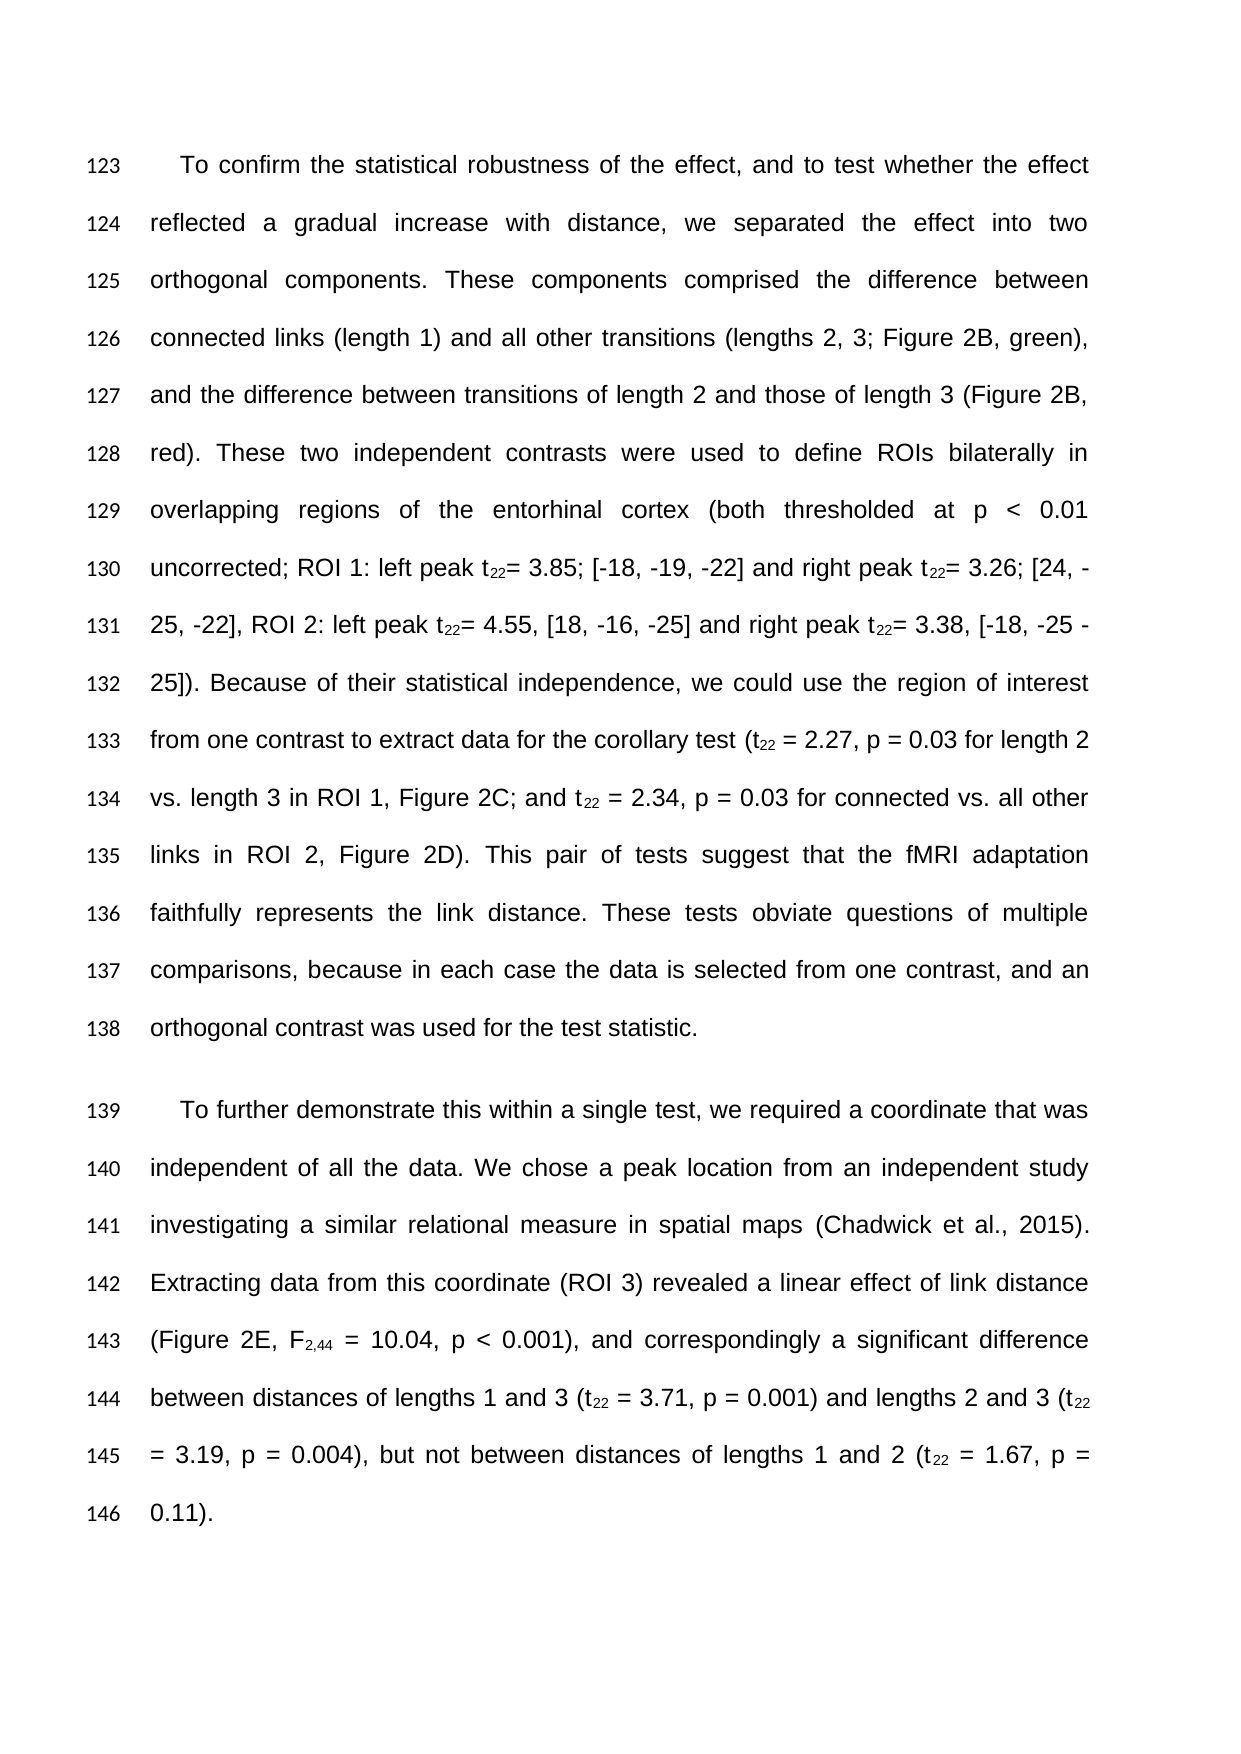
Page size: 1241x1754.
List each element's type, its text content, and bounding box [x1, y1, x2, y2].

text To further demonstrate this within a single test, we required a coordinate that was independent of all the data. We chose a peak location from an independent study investigating a similar relational measure in spatial maps (Chadwick et al., 2015). Extracting data from this coordinate (ROI 3) revealed a linear effect of link distance (Figure 2E, F2,44 = 10.04, p < 0.001), and correspondingly a significant difference between distances of lengths 1 and 3 (t22 = 3.71, p = 0.001) and lengths 2 and 3 (t22 = 3.19, p = 0.004), but not between distances of lengths 1 and 2 (t22 = 1.67, p = 0.11). [150, 1095, 1090, 1526]
text To confirm the statistical robustness of the effect, and to test whether the effect reflected a gradual increase with distance, we separated the effect into two orthogonal components. These components comprised the difference between connected links (length 1) and all other transitions (lengths 2, 3; Figure 2B, green), and the difference between transitions of length 2 and those of length 3 (Figure 2B, red). These two independent contrasts were used to define ROIs bilaterally in overlapping regions of the entorhinal cortex (both thresholded at p < 0.01 uncorrected; ROI 1: left peak t22= 3.85; [-18, -19, -22] and right peak t22= 3.26; [24, -25, -22], ROI 2: left peak t22= 4.55, [18, -16, -25] and right peak t22= 3.38, [-18, -25 -25]). Because of their statistical independence, we could use the region of interest from one contrast to extract data for the corollary test (t22 = 2.27, p = 0.03 for length 2 vs. length 3 in ROI 1, Figure 2C; and t22 = 2.34, p = 0.03 for connected vs. all other links in ROI 2, Figure 2D). This pair of tests suggest that the fMRI adaptation faithfully represents the link distance. These tests obviate questions of multiple comparisons, because in each case the data is selected from one contrast, and an orthogonal contrast was used for the test statistic. [150, 150, 1090, 1041]
